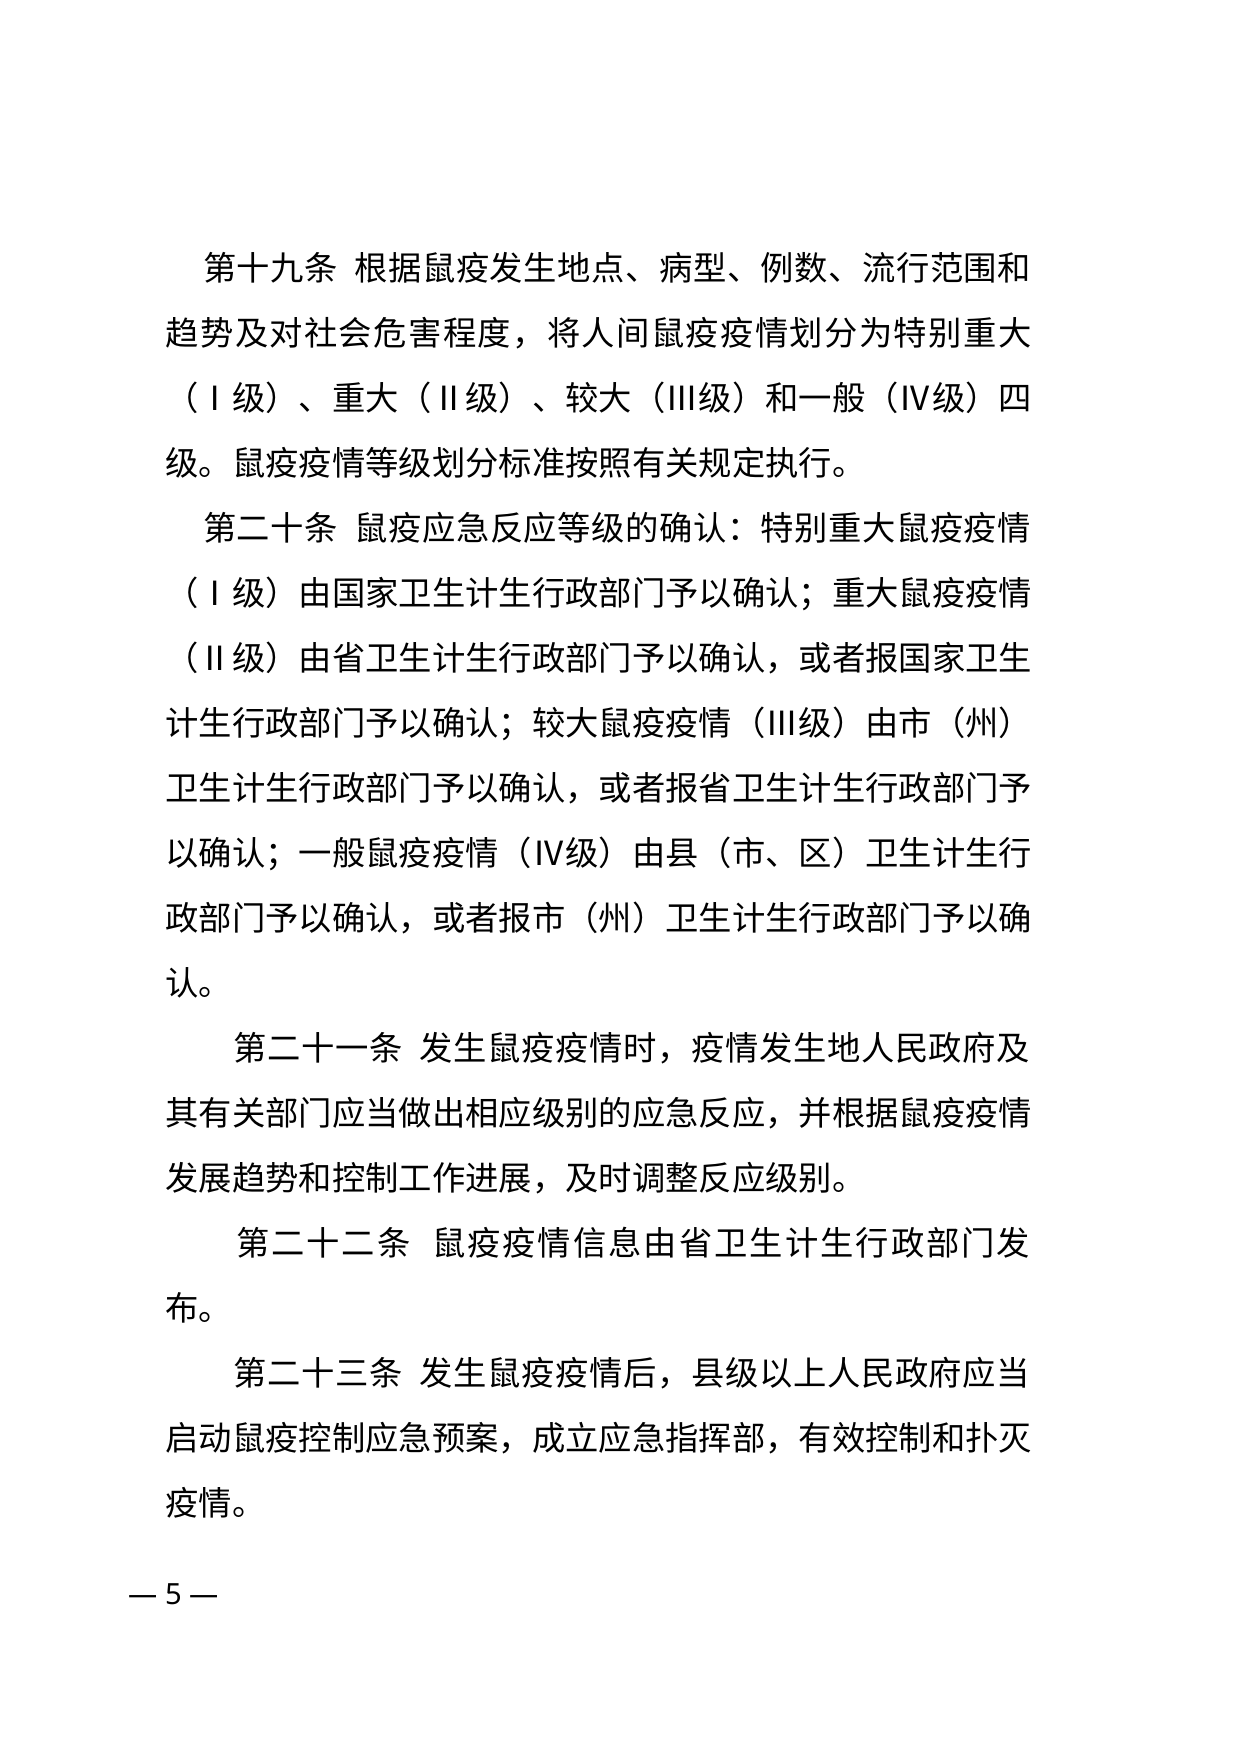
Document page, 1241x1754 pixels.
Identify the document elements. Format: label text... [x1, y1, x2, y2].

text 第二十条 鼠疫应急反应等级的确认：特别重大鼠疫疫情（Ⅰ级）由国家卫生计生行政部门予以确认；重大鼠疫疫情（Ⅱ级）由省卫生计生行政部门予以确认，或者报国家卫生计生行政部门予以确认；较大鼠疫疫情（Ⅲ级）由市（州）卫生计生行政部门予以确认，或者报省卫生计生行政部门予以确认；一般鼠疫疫情（Ⅳ级）由县（市、区）卫生计生行政部门予以确认，或者报市（州）卫生计生行政部门予以确认。 [165, 493, 1032, 1013]
text 第十九条 根据鼠疫发生地点、病型、例数、流行范围和趋势及对社会危害程度，将人间鼠疫疫情划分为特别重大（Ⅰ级）、重大（Ⅱ级）、较大（Ⅲ级）和一般（Ⅳ级）四级。鼠疫疫情等级划分标准按照有关规定执行。 [165, 233, 1032, 493]
text 第二十一条 发生鼠疫疫情时，疫情发生地人民政府及其有关部门应当做出相应级别的应急反应，并根据鼠疫疫情发展趋势和控制工作进展，及时调整反应级别。 [165, 1013, 1032, 1208]
text 第二十二条 鼠疫疫情信息由省卫生计生行政部门发布。 [165, 1208, 1032, 1338]
text 第二十三条 发生鼠疫疫情后，县级以上人民政府应当启动鼠疫控制应急预案，成立应急指挥部，有效控制和扑灭疫情。 [165, 1338, 1032, 1533]
